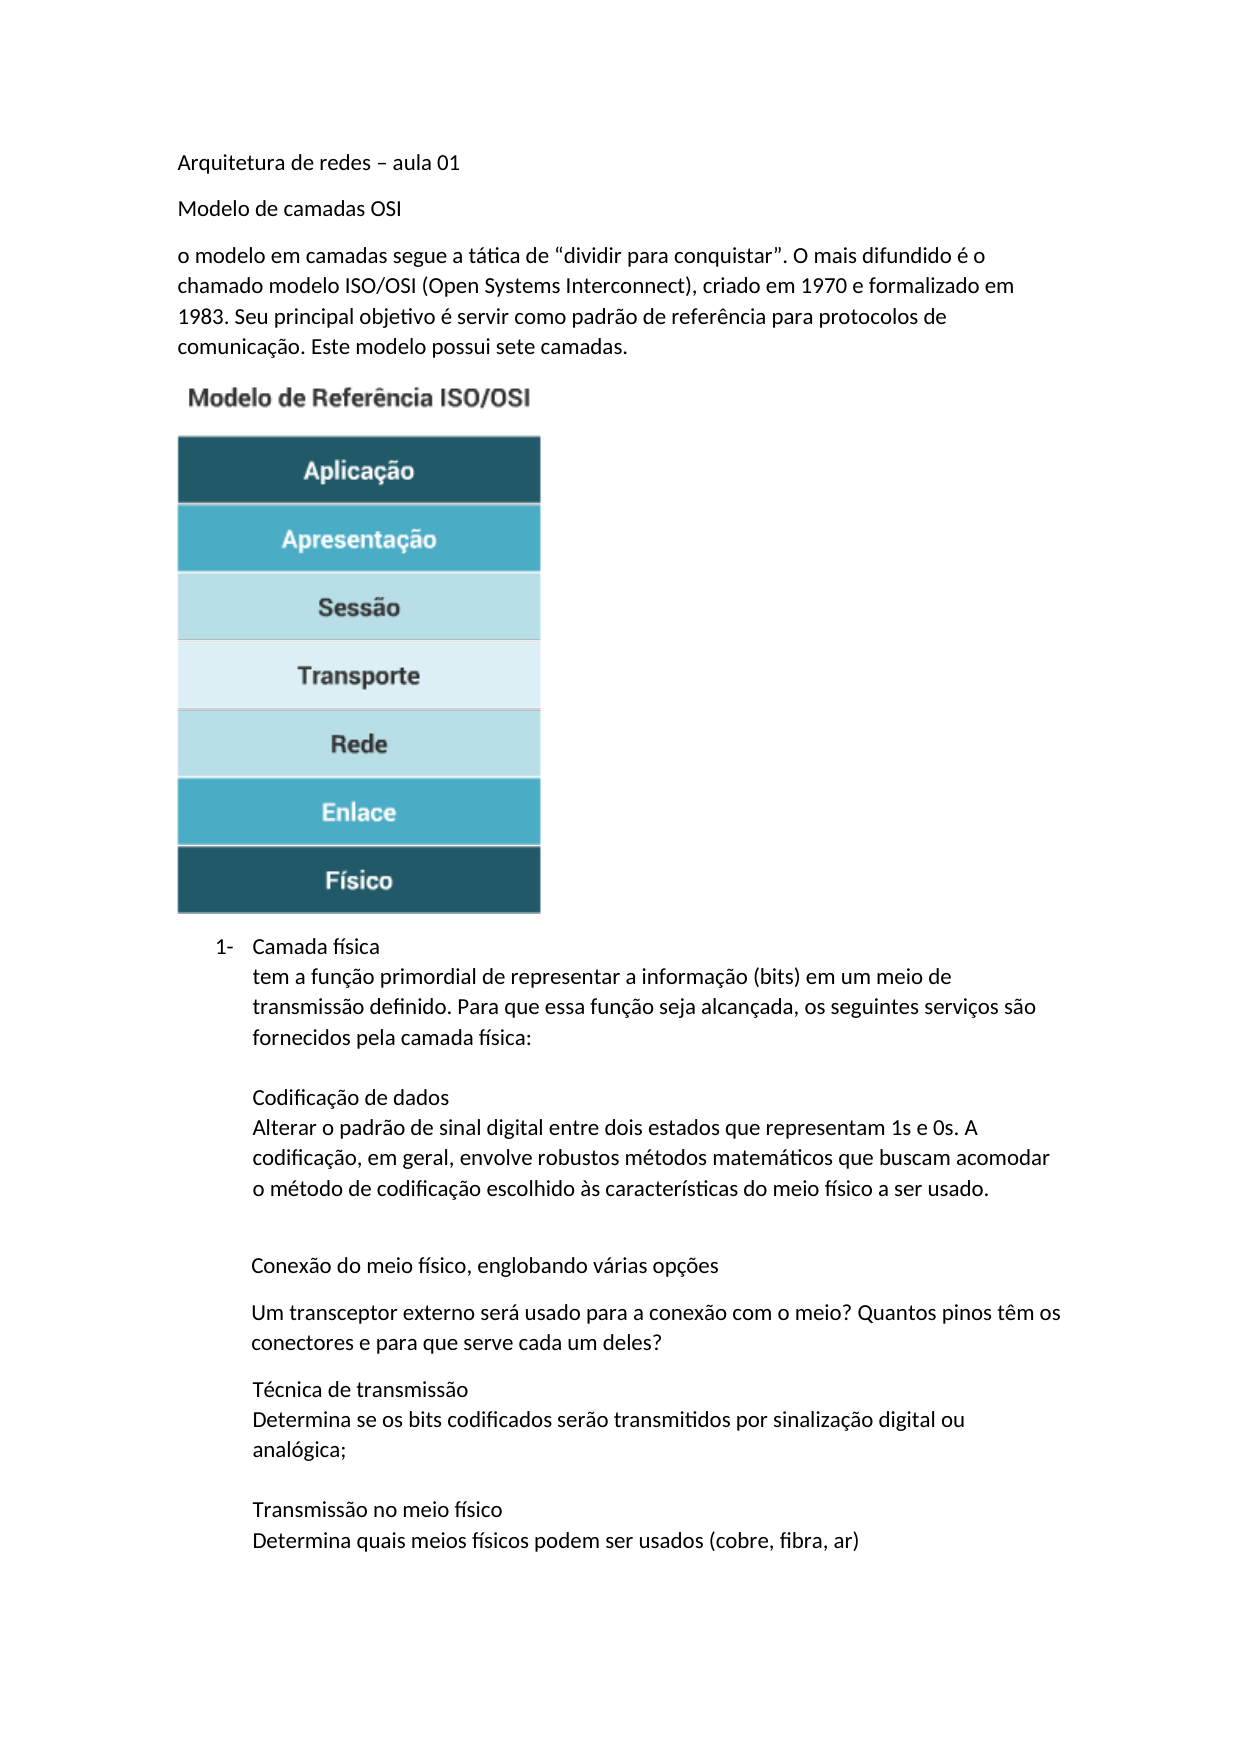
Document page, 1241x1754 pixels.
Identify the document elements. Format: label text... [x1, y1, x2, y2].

text Modelo de camadas OSI [177, 194, 1063, 222]
list Camada física [215, 932, 1063, 960]
list Determina quais meios físicos podem ser usados (cobre, fibra, ar) [252, 1526, 1063, 1554]
list Determina se os bits codificados serão transmitidos por sinalização digital ou analógica; [252, 1405, 1063, 1463]
list Transmissão no meio físico [252, 1496, 1063, 1524]
picture [177, 378, 542, 914]
list Codificação de dados [252, 1083, 1063, 1111]
list Técnica de transmissão [252, 1375, 1063, 1403]
text Um transceptor externo será usado para a conexão com o meio? Quantos pinos têm os conectores e para que serve cada um deles? [251, 1298, 1063, 1356]
text Arquitetura de redes – aula 01 [177, 148, 1063, 176]
list Alterar o padrão de sinal digital entre dois estados que representam 1s e 0s. A codificação, em geral, envolve robustos métodos matemáticos que buscam acomodar o método de codificação escolhido às características do meio físico a ser usado. [252, 1113, 1063, 1202]
text o modelo em camadas segue a tática de “dividir para conquistar”. O mais difundido é o chamado modelo ISO/OSI (Open Systems Interconnect), criado em 1970 e formalizado em 1983. Seu principal objetivo é servir como padrão de referência para protocolos de comunicação. Este modelo possui sete camadas. [177, 241, 1063, 360]
text Conexão do meio físico, englobando várias opções [177, 1251, 1063, 1279]
list tem a função primordial de representar a informação (bits) em um meio de transmissão definido. Para que essa função seja alcançada, os seguintes serviços são fornecidos pela camada física: [252, 962, 1063, 1051]
